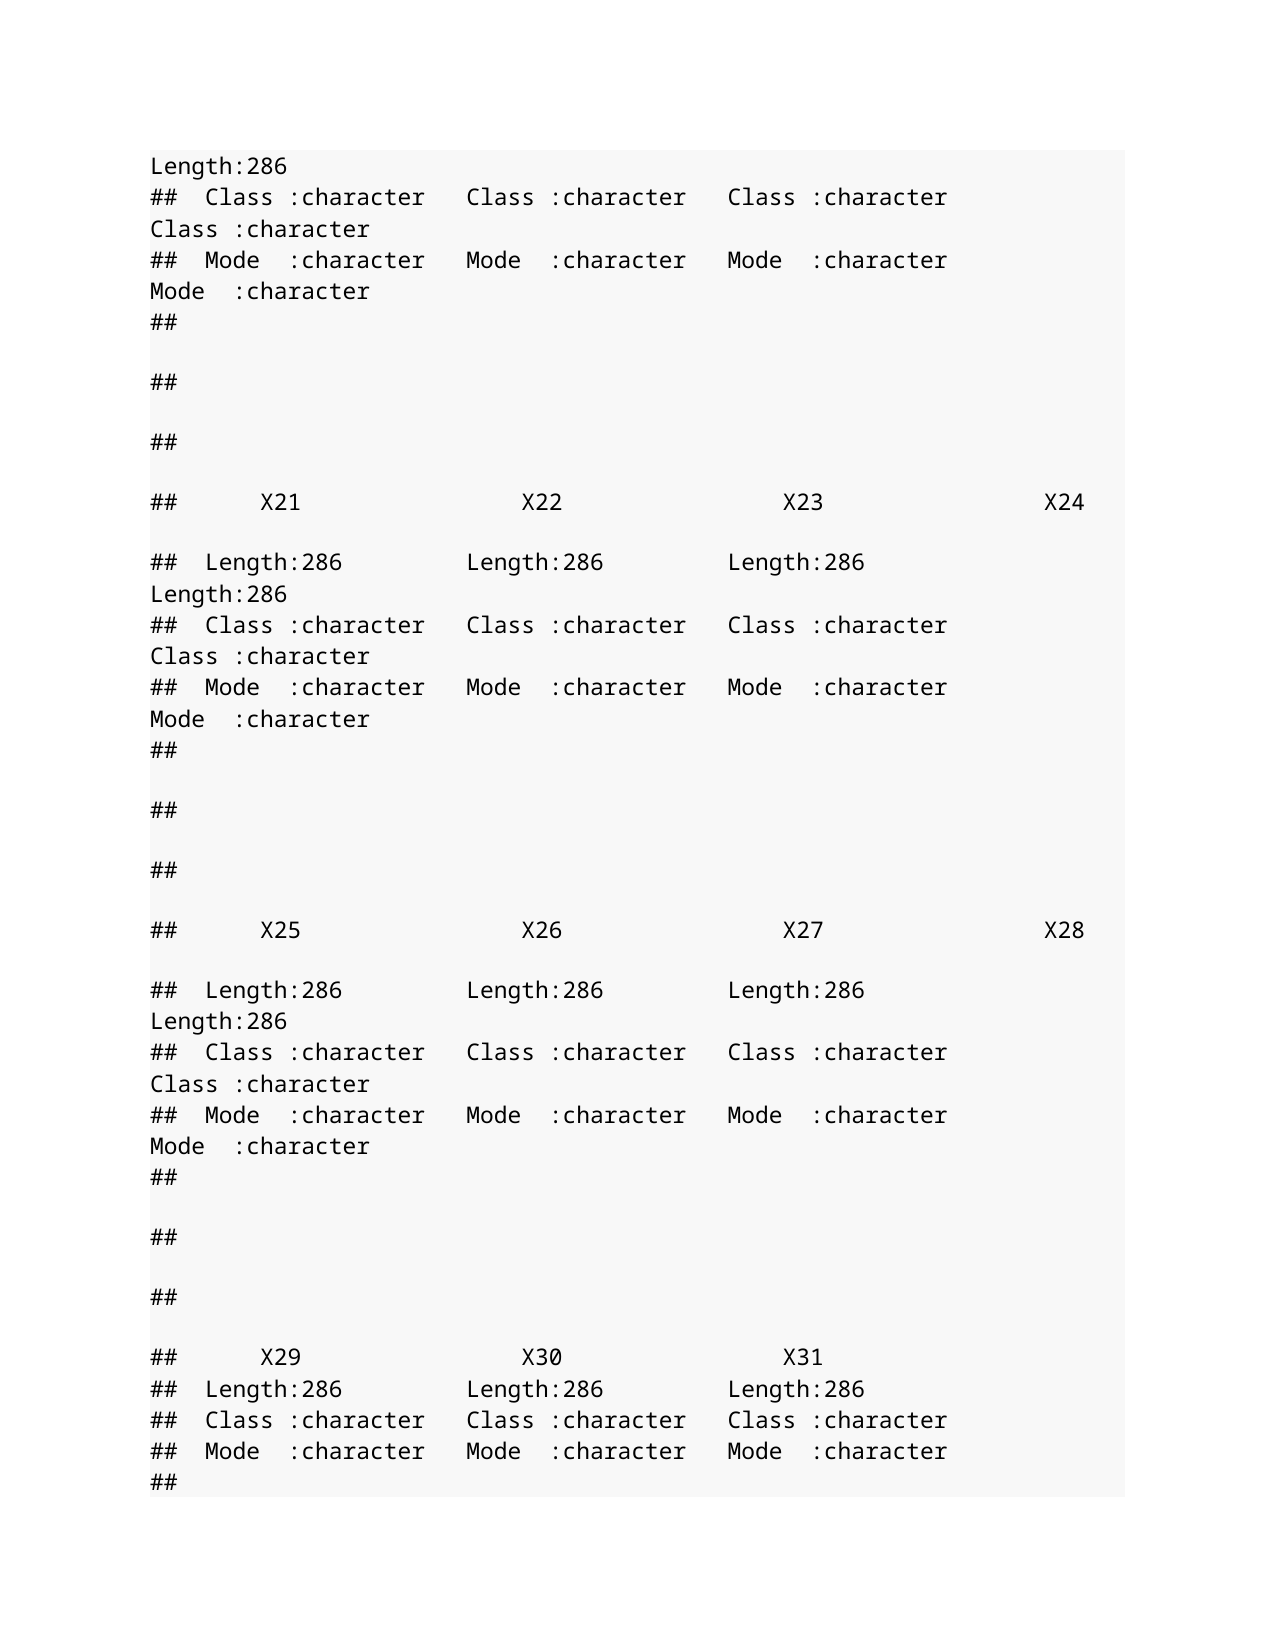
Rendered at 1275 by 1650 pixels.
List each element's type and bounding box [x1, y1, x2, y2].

text [150, 150, 1125, 1497]
